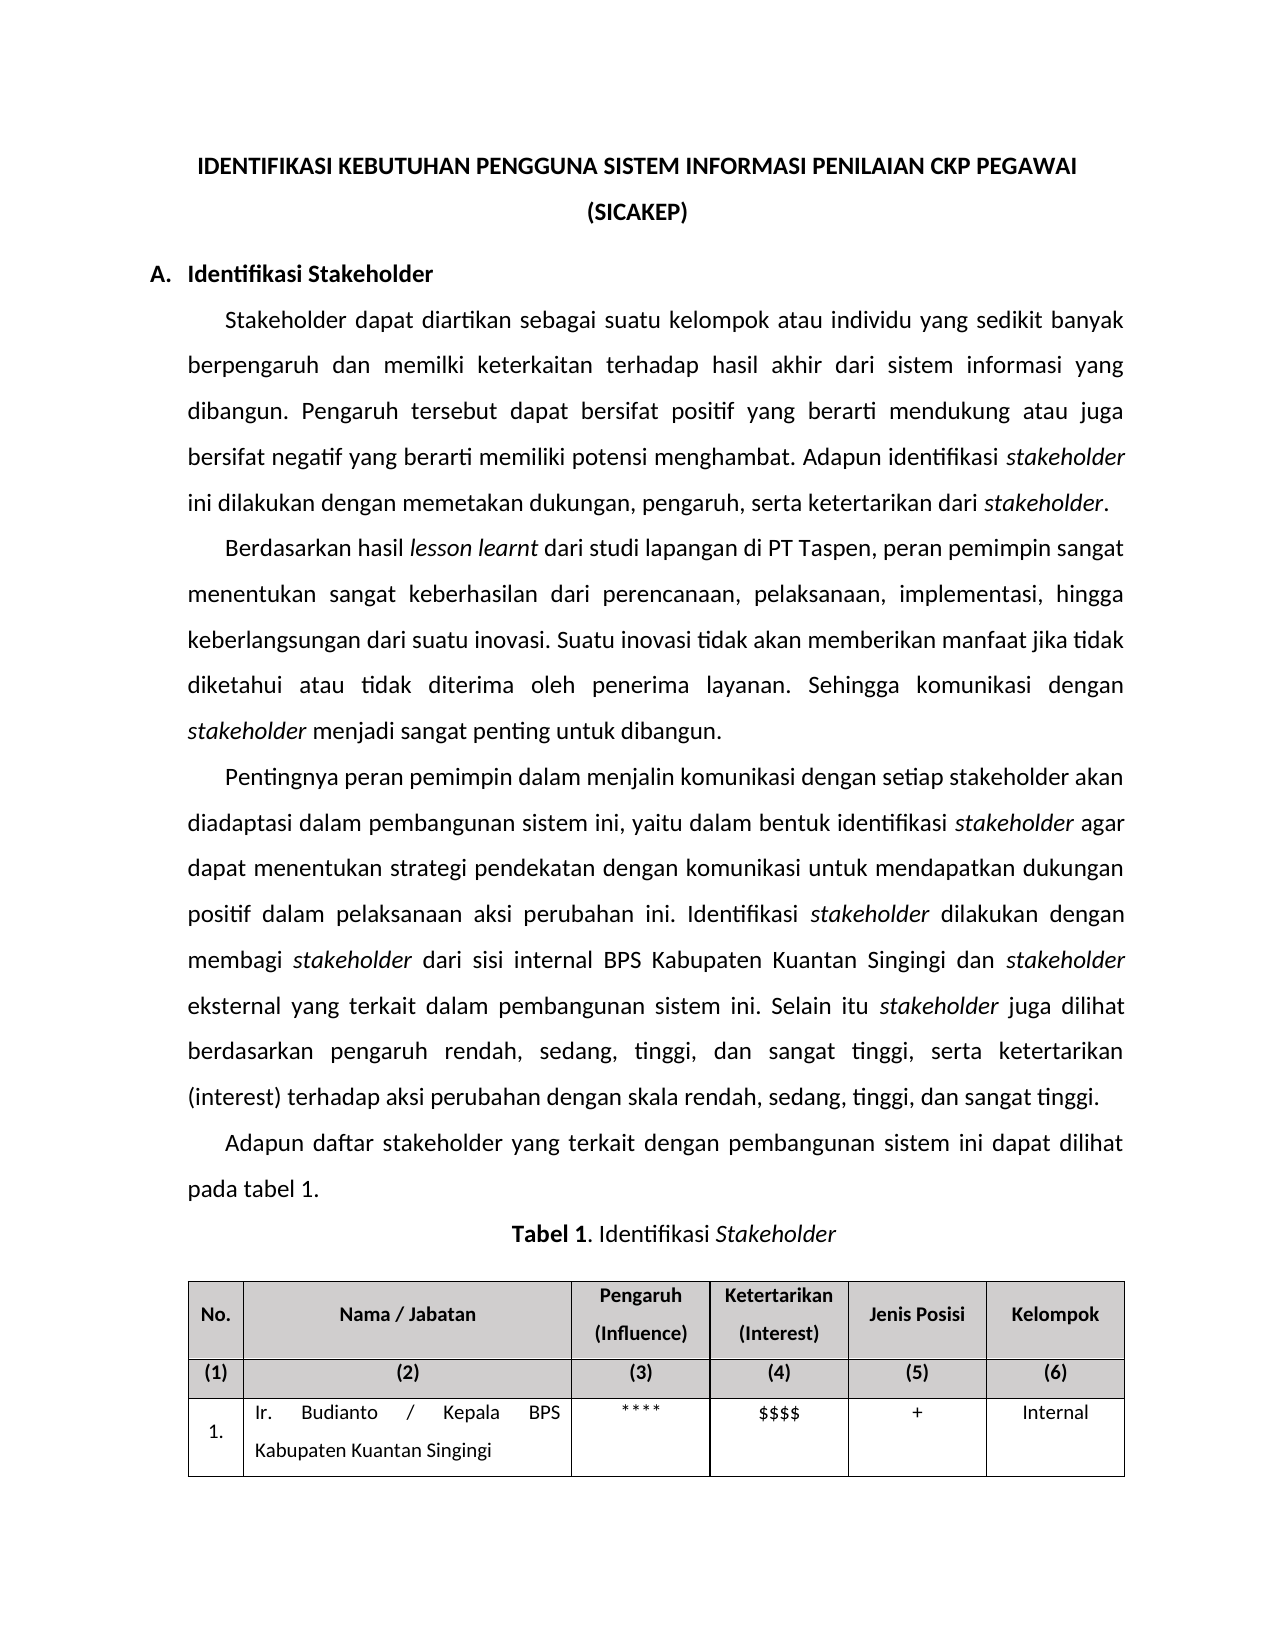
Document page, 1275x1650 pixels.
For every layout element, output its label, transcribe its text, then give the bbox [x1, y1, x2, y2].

table_header Jenis Posisi [849, 1282, 986, 1358]
table_cell (1) [189, 1360, 243, 1398]
list Tabel 1. Identifikasi Stakeholder [187, 1218, 1125, 1249]
table_cell (4) [711, 1360, 848, 1398]
table_cell Internal [987, 1399, 1124, 1476]
list Identifikasi Stakeholder [150, 258, 1125, 289]
table_cell (2) [244, 1360, 571, 1398]
table_cell + [849, 1399, 986, 1476]
table_cell **** [572, 1399, 709, 1476]
table_header Pengaruh (Influence) [572, 1282, 709, 1358]
table_cell $$$$ [711, 1399, 848, 1476]
table_cell Ir. Budianto / Kepala BPS Kabupaten Kuantan Singingi [244, 1399, 571, 1476]
table_cell 1. [189, 1399, 243, 1476]
text IDENTIFIKASI KEBUTUHAN PENGGUNA SISTEM INFORMASI PENILAIAN CKP PEGAWAI (SICAKEP) [150, 150, 1125, 226]
table_cell (3) [572, 1360, 709, 1398]
list Pentingnya peran pemimpin dalam menjalin komunikasi dengan setiap stakeholder akan diadaptasi dalam pembangunan sistem ini, yaitu dalam bentuk identifikasi stakeholder agar dapat menentukan strategi pendekatan dengan komunikasi untuk mendapatkan dukungan positif dalam pelaksanaan aksi perubahan ini. Identifikasi stakeholder dilakukan dengan membagi stakeholder dari sisi internal BPS Kabupaten Kuantan Singingi dan stakeholder eksternal yang terkait dalam pembangunan sistem ini. Selain itu stakeholder juga dilihat berdasarkan pengaruh rendah, sedang, tinggi, dan sangat tinggi, serta ketertarikan (interest) terhadap aksi perubahan dengan skala rendah, sedang, tinggi, dan sangat tinggi. [187, 761, 1125, 1112]
list Adapun daftar stakeholder yang terkait dengan pembangunan sistem ini dapat dilihat pada tabel 1. [187, 1127, 1125, 1203]
table_cell (6) [987, 1360, 1124, 1398]
table_header Ketertarikan (Interest) [711, 1282, 848, 1358]
list Berdasarkan hasil lesson learnt dari studi lapangan di PT Taspen, peran pemimpin sangat menentukan sangat keberhasilan dari perencanaan, pelaksanaan, implementasi, hingga keberlangsungan dari suatu inovasi. Suatu inovasi tidak akan memberikan manfaat jika tidak diketahui atau tidak diterima oleh penerima layanan. Sehingga komunikasi dengan stakeholder menjadi sangat penting untuk dibangun. [187, 532, 1125, 746]
table_header No. [189, 1282, 243, 1358]
table_header Nama / Jabatan [244, 1282, 571, 1358]
list Stakeholder dapat diartikan sebagai suatu kelompok atau individu yang sedikit banyak berpengaruh dan memilki keterkaitan terhadap hasil akhir dari sistem informasi yang dibangun. Pengaruh tersebut dapat bersifat positif yang berarti mendukung atau juga bersifat negatif yang berarti memiliki potensi menghambat. Adapun identifikasi stakeholder ini dilakukan dengan memetakan dukungan, pengaruh, serta ketertarikan dari stakeholder. [187, 304, 1125, 517]
table_cell (5) [849, 1360, 986, 1398]
table_header Kelompok [987, 1282, 1124, 1358]
